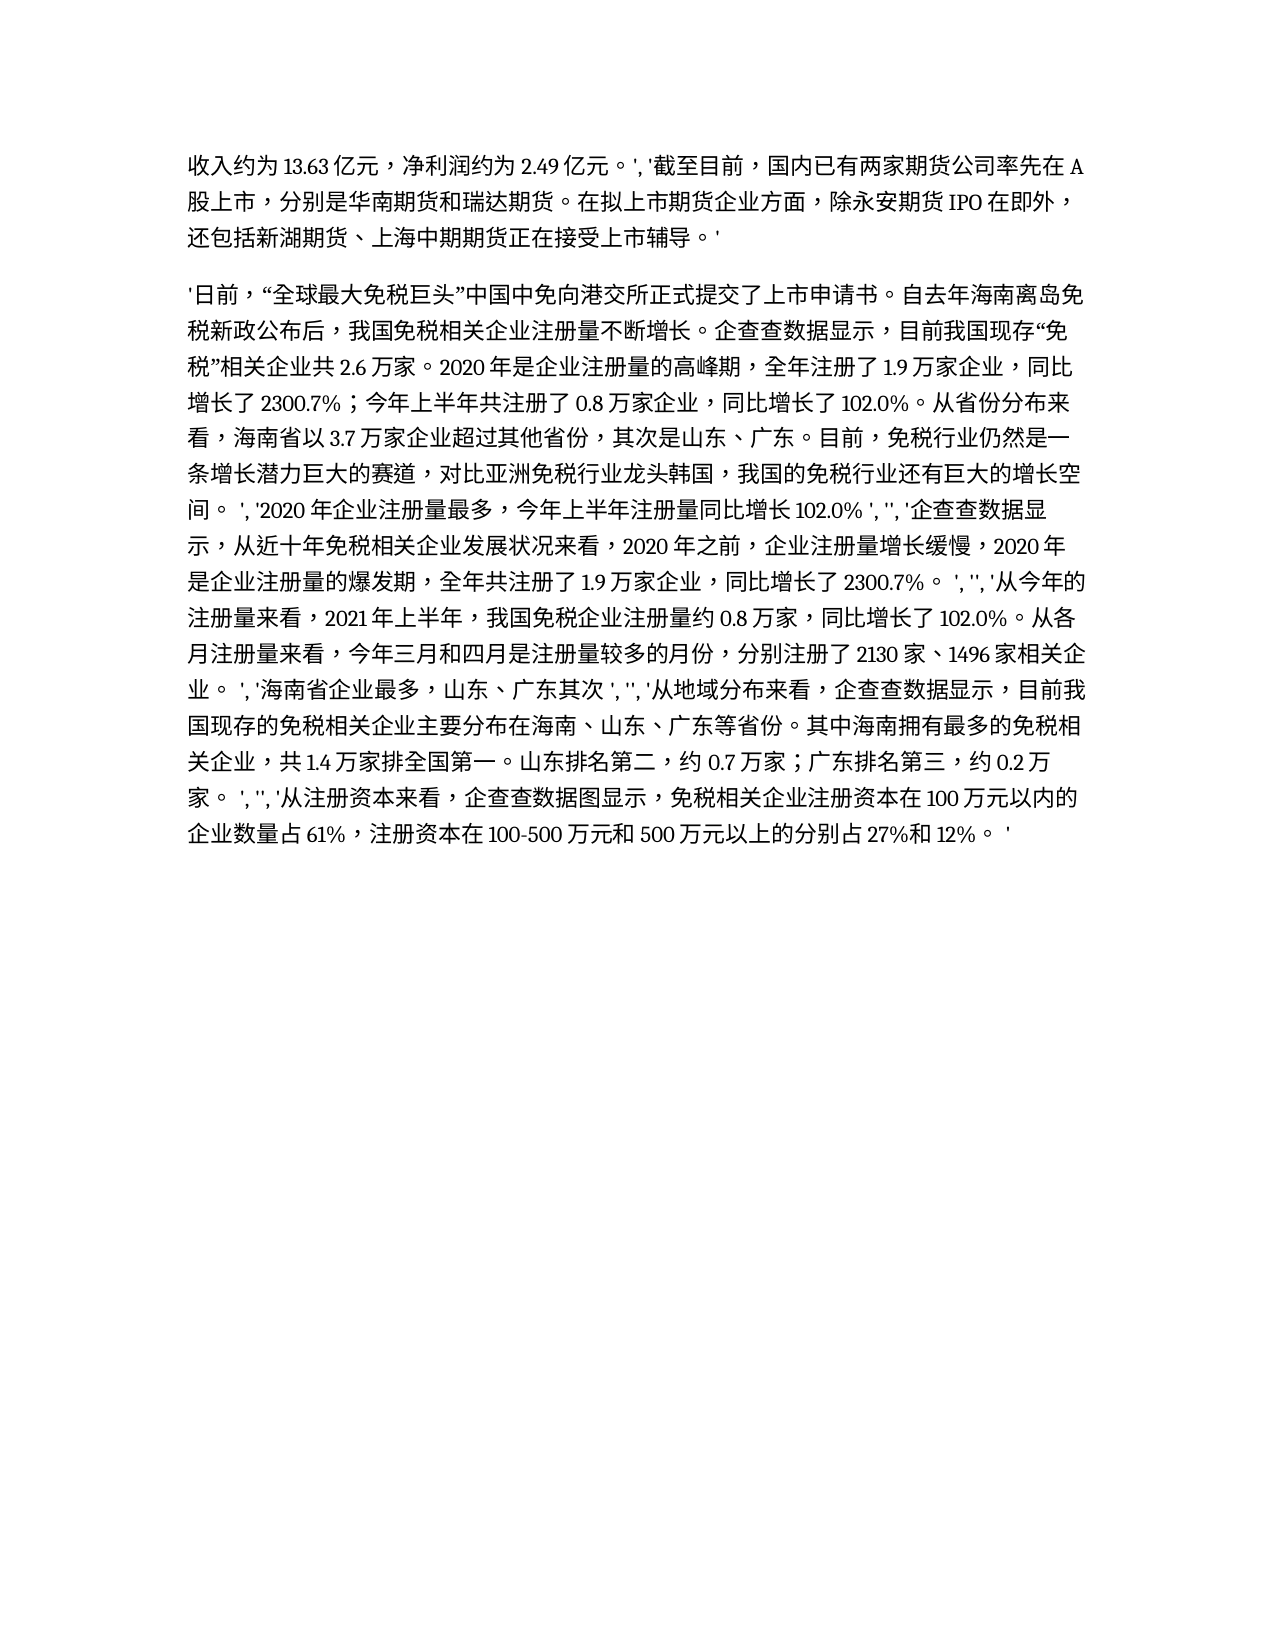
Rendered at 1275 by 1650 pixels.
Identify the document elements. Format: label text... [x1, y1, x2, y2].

text '日前，“全球最大免税巨头”中国中免向港交所正式提交了上市申请书。自去年海南离岛免税新政公布后，我国免税相关企业注册量不断增长。企查查数据显示，目前我国现存“免税”相关企业共2.6万家。2020年是企业注册量的高峰期，全年注册了1.9万家企业，同比增长了2300.7%；今年上半年共注册了0.8万家企业，同比增长了102.0%。从省份分布来看，海南省以3.7万家企业超过其他省份，其次是山东、广东。目前，免税行业仍然是一条增长潜力巨大的赛道，对比亚洲免税行业龙头韩国，我国的免税行业还有巨大的增长空间。 ', '2020年企业注册量最多，今年上半年注册量同比增长102.0% ', '', '企查查数据显示，从近十年免税相关企业发展状况来看，2020年之前，企业注册量增长缓慢，2020年是企业注册量的爆发期，全年共注册了1.9万家企业，同比增长了2300.7%。 ', '', '从今年的注册量来看，2021年上半年，我国免税企业注册量约0.8万家，同比增长了102.0%。从各月注册量来看，今年三月和四月是注册量较多的月份，分别注册了2130家、1496家相关企业。 ', '海南省企业最多，山东、广东其次 ', '', '从地域分布来看，企查查数据显示，目前我国现存的免税相关企业主要分布在海南、山东、广东等省份。其中海南拥有最多的免税相关企业，共1.4万家排全国第一。山东排名第二，约 0.7万家；广东排名第三，约0.2万家。 ', '', '从注册资本来看，企查查数据图显示，免税相关企业注册资本在100万元以内的企业数量占61%，注册资本在100-500万元和500万元以上的分别占27%和12%。 ' [187, 279, 1087, 849]
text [187, 150, 1087, 253]
